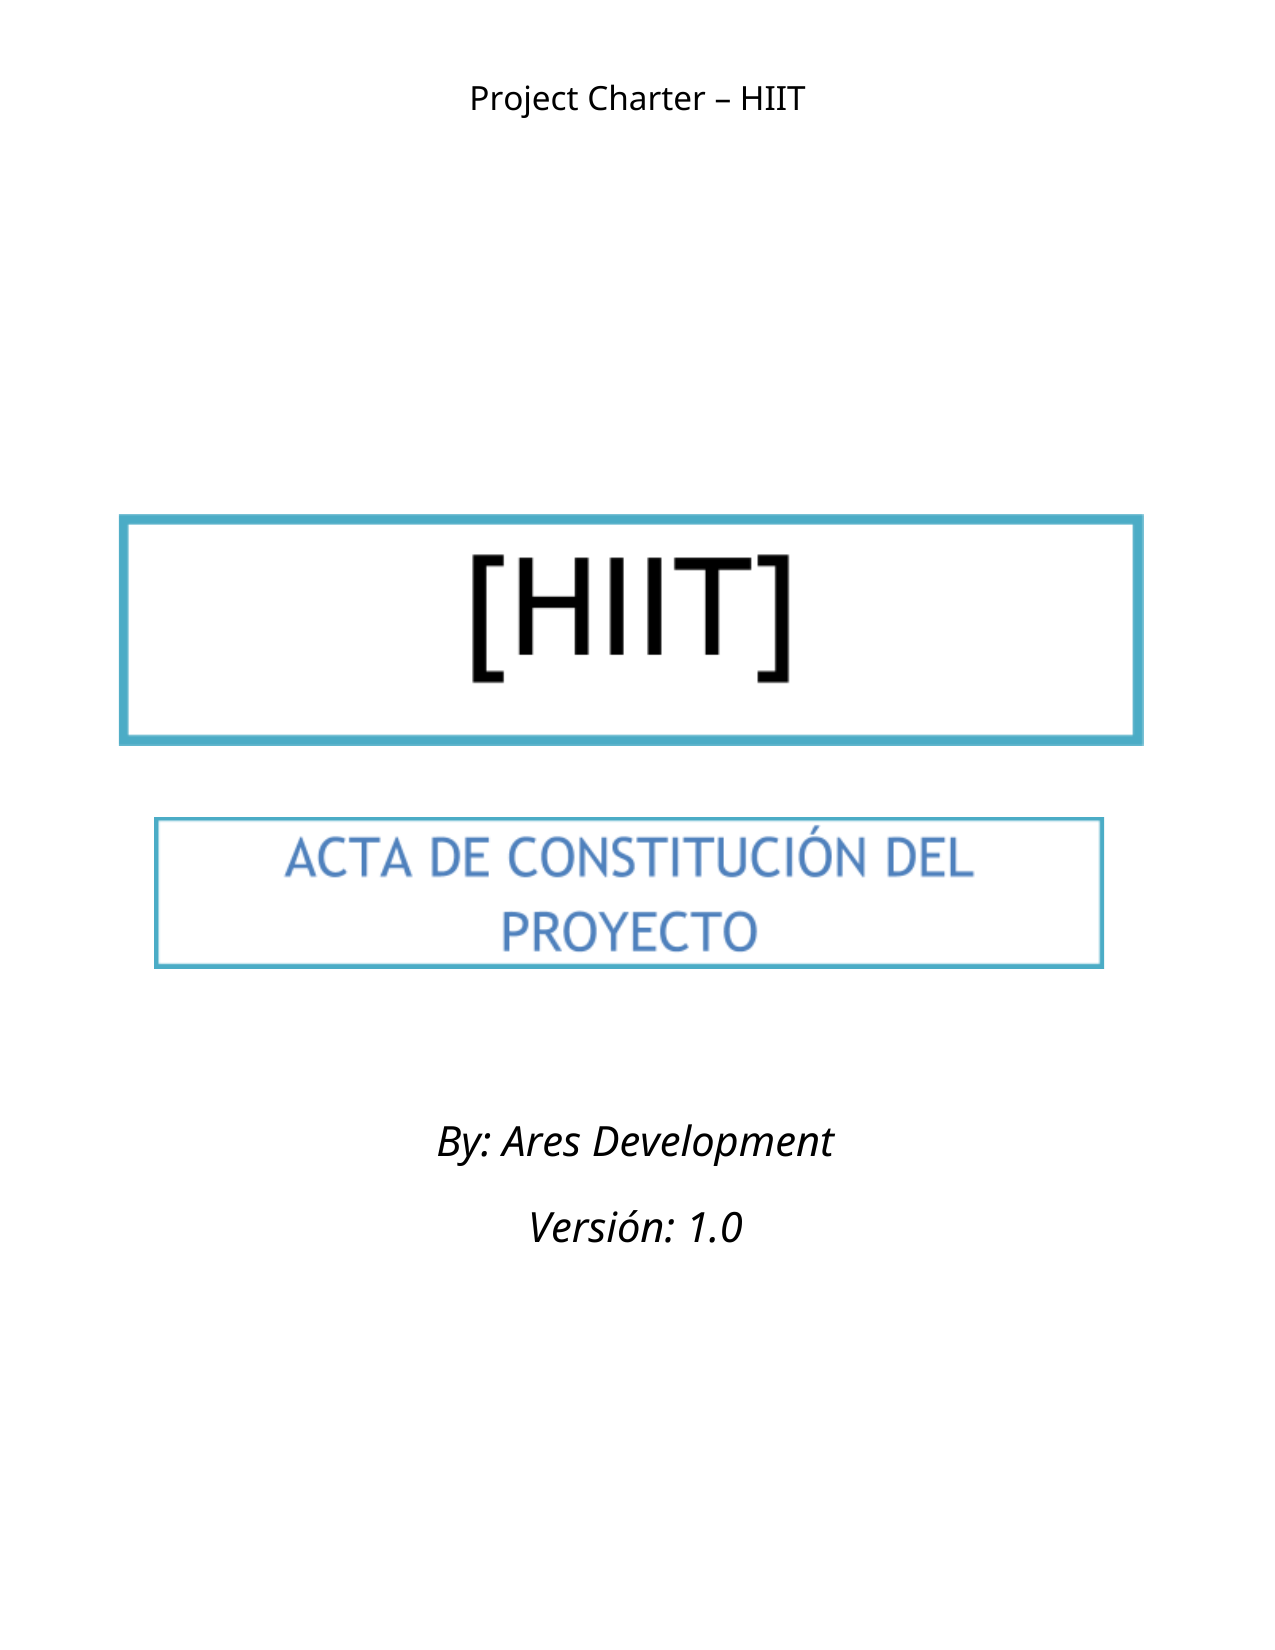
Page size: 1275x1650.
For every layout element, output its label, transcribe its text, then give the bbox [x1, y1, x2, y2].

text By: Ares Development [150, 1112, 1125, 1169]
picture [118, 514, 1144, 746]
picture [154, 817, 1105, 969]
text Versión: 1.0 [150, 1198, 1125, 1255]
